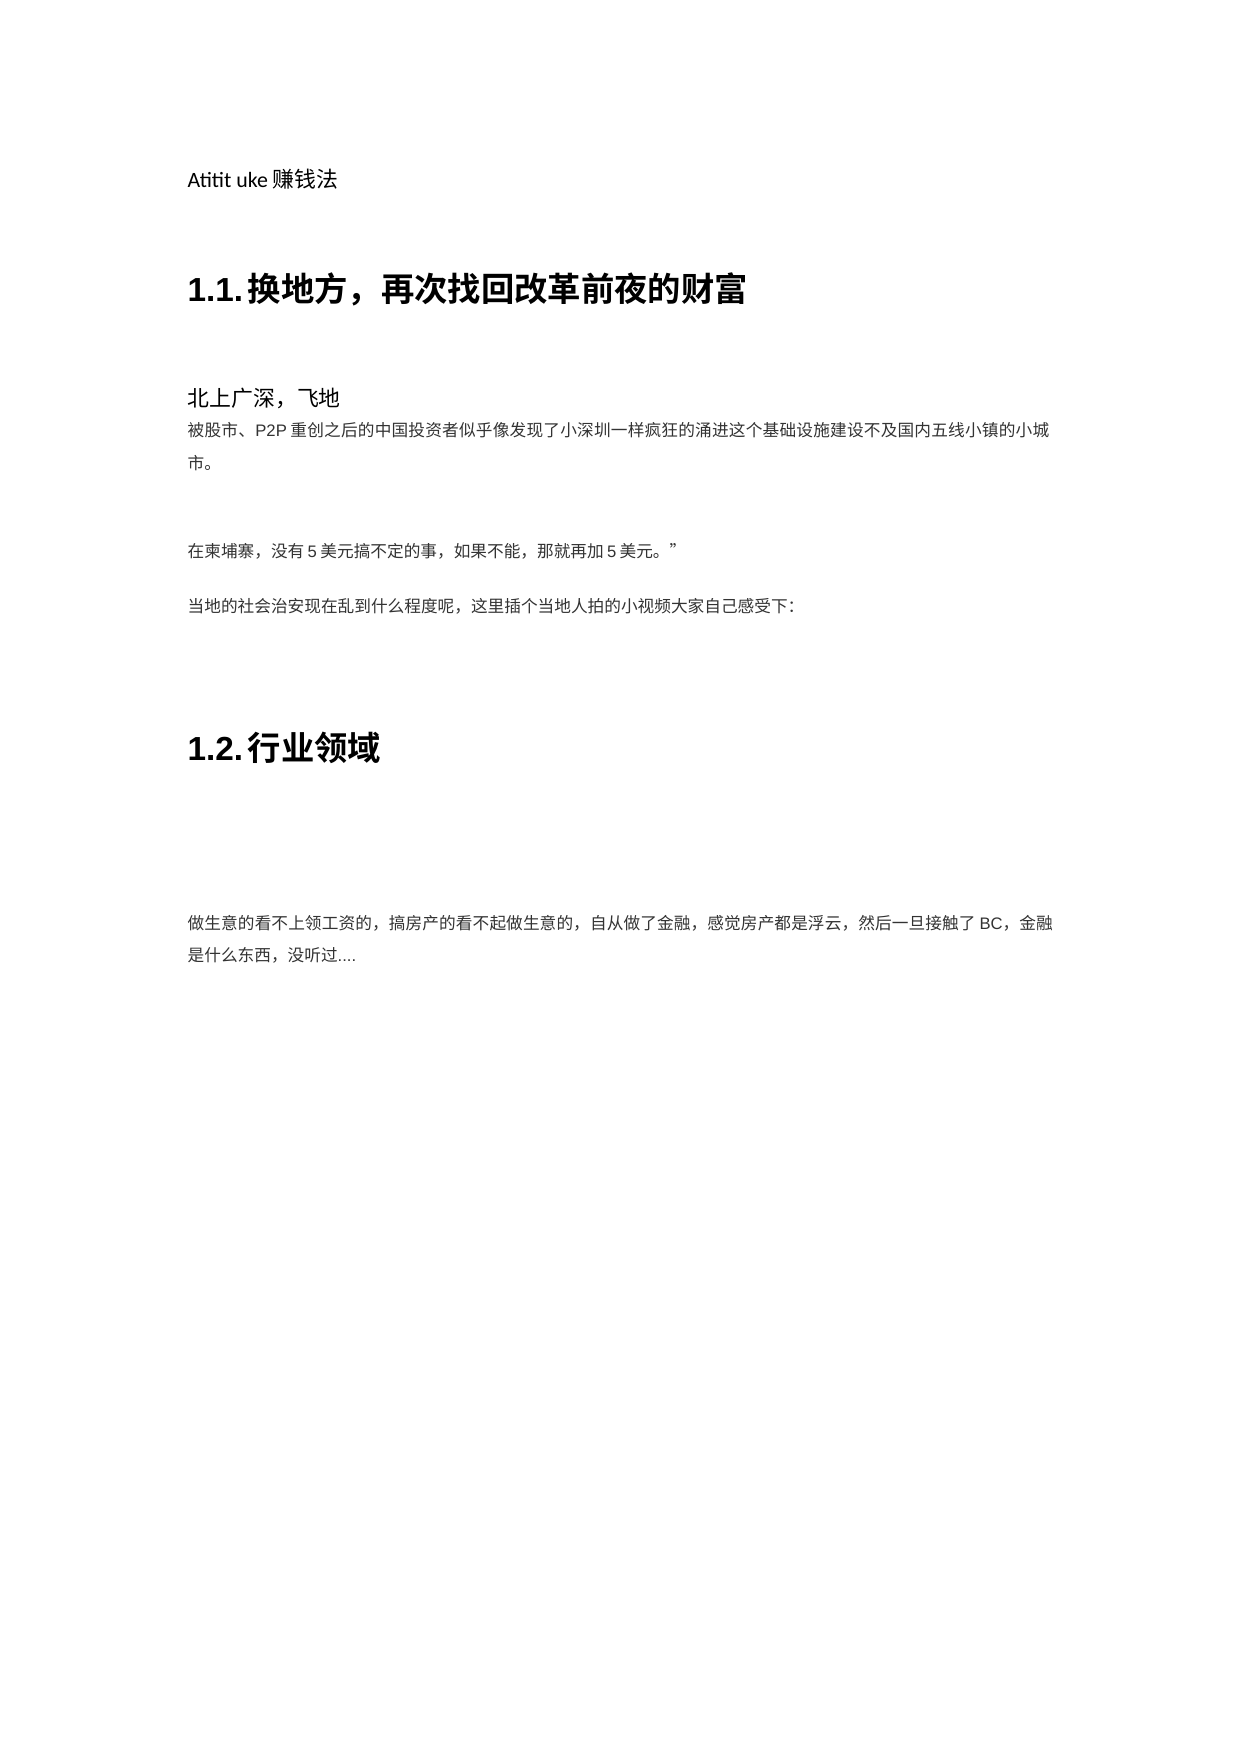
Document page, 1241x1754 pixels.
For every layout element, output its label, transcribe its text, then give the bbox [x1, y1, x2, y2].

text 当地的社会治安现在乱到什么程度呢，这里插个当地人拍的小视频大家自己感受下： [187, 589, 1053, 622]
text Atitit uke赚钱法 [187, 162, 1053, 194]
subtitle 行业领域 [187, 714, 1053, 779]
text 在柬埔寨，没有5美元搞不定的事，如果不能，那就再加5美元。” [187, 534, 1053, 566]
text 北上广深，飞地 [187, 381, 1053, 413]
subtitle 换地方，再次找回改革前夜的财富 [187, 254, 1053, 319]
text 做生意的看不上领工资的，搞房产的看不起做生意的，自从做了金融，感觉房产都是浮云，然后一旦接触了BC，金融是什么东西，没听过.... [187, 906, 1053, 971]
text 被股市、P2P重创之后的中国投资者似乎像发现了小深圳一样疯狂的涌进这个基础设施建设不及国内五线小镇的小城市。 [187, 413, 1053, 478]
